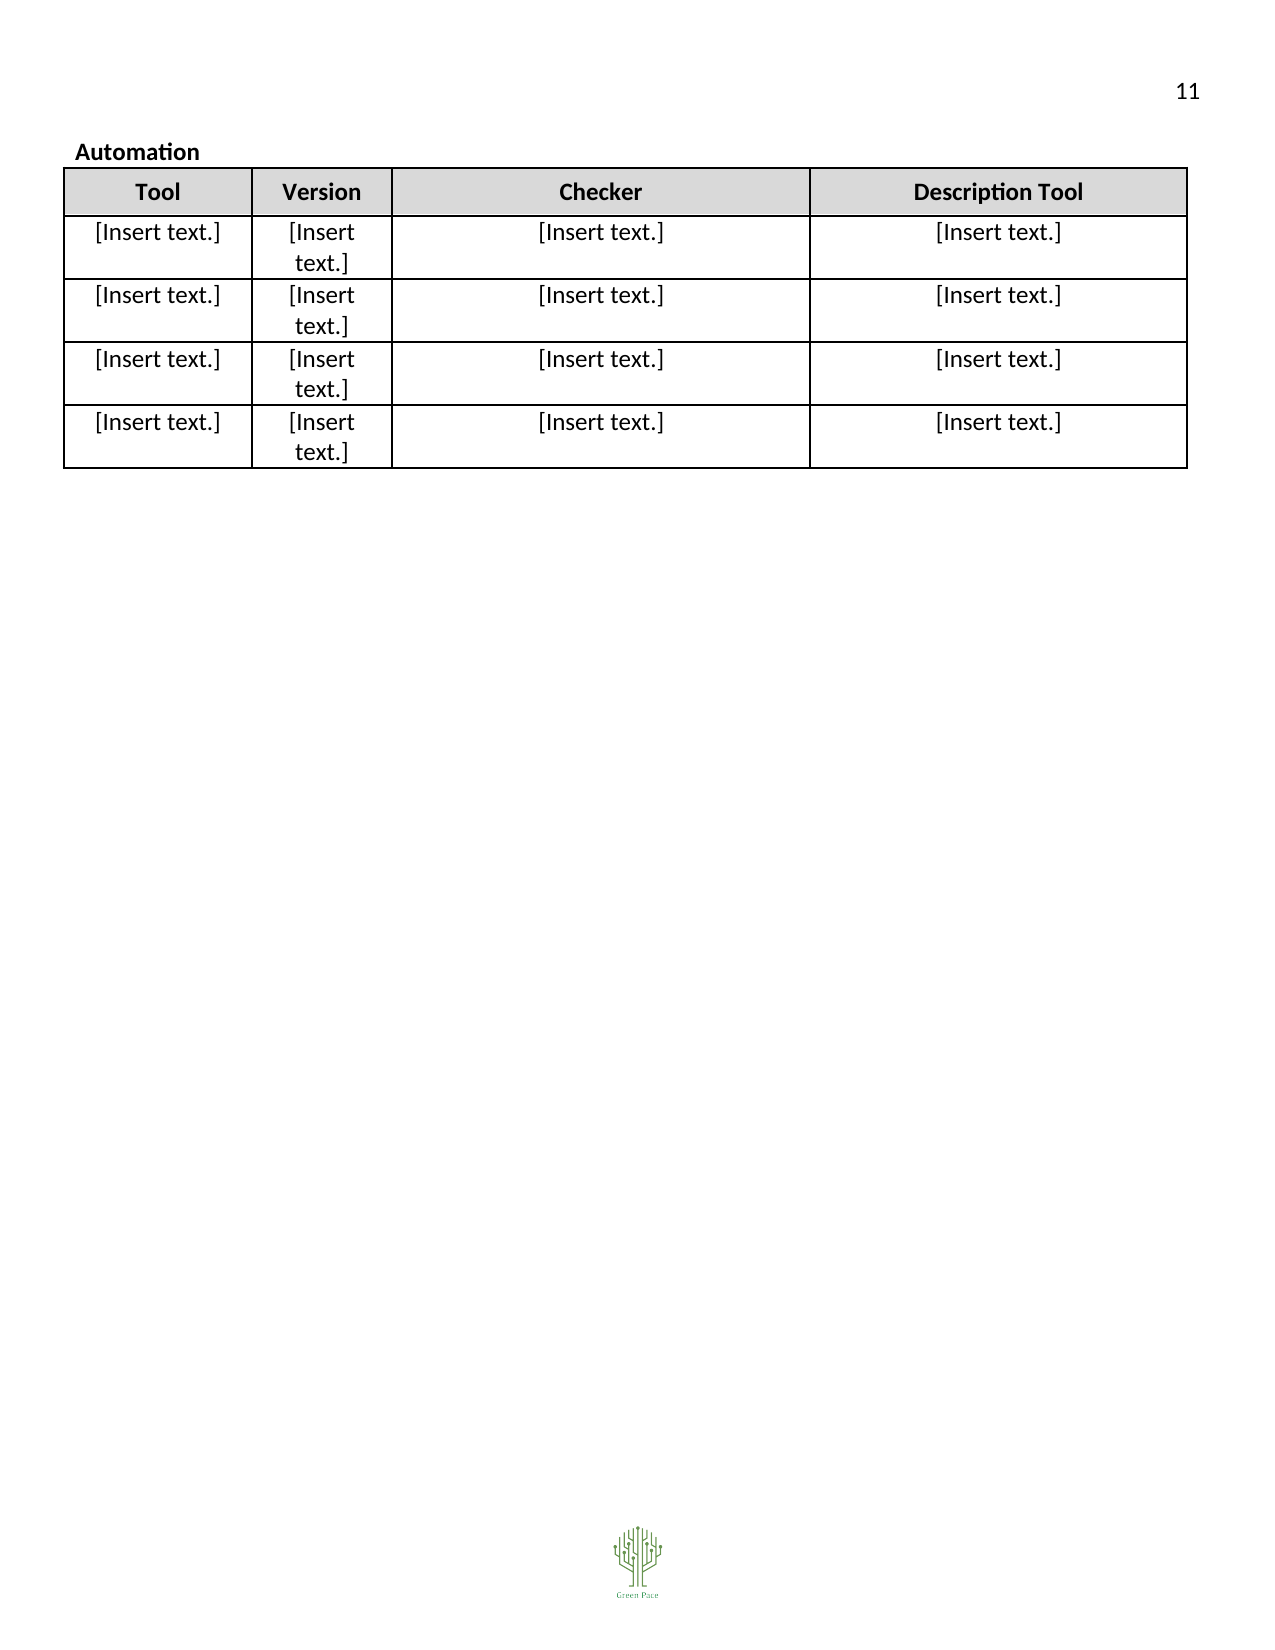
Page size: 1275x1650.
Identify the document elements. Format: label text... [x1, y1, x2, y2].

table_cell [Insert text.] [393, 217, 809, 278]
table_cell [Insert text.] [253, 280, 391, 341]
table_header Checker [393, 169, 809, 214]
table_cell [Insert text.] [253, 217, 391, 278]
picture [605, 1521, 670, 1606]
table_header Tool [65, 169, 251, 214]
table_cell [Insert text.] [253, 406, 391, 467]
table_header Description Tool [811, 169, 1186, 214]
text Automation [75, 136, 1200, 167]
table_cell [Insert text.] [65, 343, 251, 404]
table_cell [Insert text.] [393, 343, 809, 404]
table_cell [Insert text.] [811, 406, 1186, 467]
table_cell [Insert text.] [65, 217, 251, 278]
table_cell [Insert text.] [253, 343, 391, 404]
table_cell [Insert text.] [65, 406, 251, 467]
table_cell [Insert text.] [811, 280, 1186, 341]
table_header Version [253, 169, 391, 214]
table_cell [Insert text.] [811, 217, 1186, 278]
table_cell [Insert text.] [65, 280, 251, 341]
table_cell [Insert text.] [393, 280, 809, 341]
table_cell [Insert text.] [393, 406, 809, 467]
table_cell [Insert text.] [811, 343, 1186, 404]
